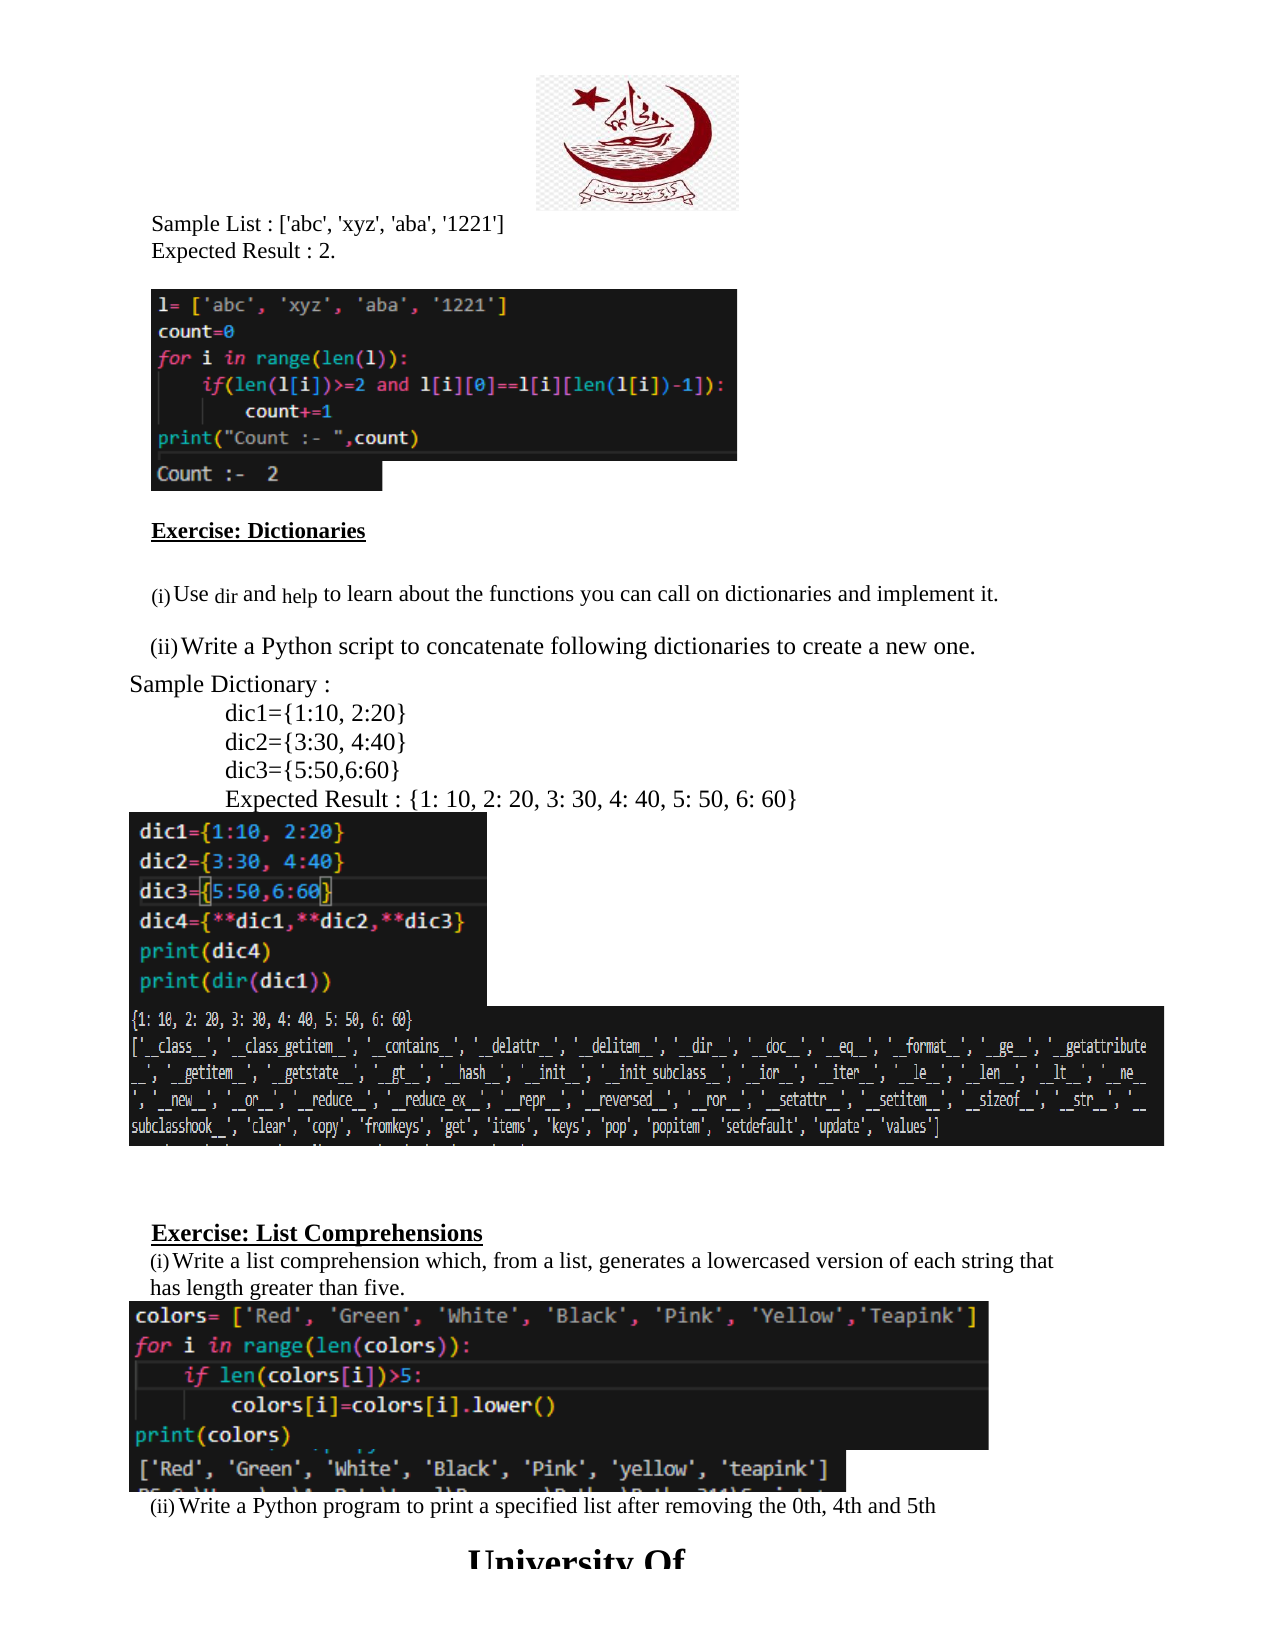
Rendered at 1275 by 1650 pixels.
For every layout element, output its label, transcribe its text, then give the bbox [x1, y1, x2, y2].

text Exercise: Dictionaries [151, 517, 1164, 543]
list Use dir and help to learn about the functions you can call on dictionaries and implement it. [151, 580, 1164, 608]
text Sample List : ['abc', 'xyz', 'aba', '1221'] Expected Result : 2. [151, 210, 505, 263]
picture [151, 289, 738, 491]
text dic1={1:10, 2:20} [225, 698, 1164, 727]
text dic2={3:30, 4:40} [225, 727, 1164, 755]
picture [129, 1301, 989, 1492]
text dic3={5:50,6:60} [225, 755, 1164, 784]
list Write a Python script to concatenate following dictionaries to create a new one. [150, 631, 1164, 660]
text Sample Dictionary : [129, 669, 1164, 698]
list Write a list comprehension which, from a list, generates a lowercased version of each string that has length greater than five. [150, 1248, 1089, 1300]
text Expected Result : {1: 10, 2: 20, 3: 30, 4: 40, 5: 50, 6: 60} [225, 784, 1164, 813]
picture [129, 812, 1165, 1146]
picture [536, 75, 739, 211]
subtitle Exercise: List Comprehensions [151, 1219, 1164, 1248]
